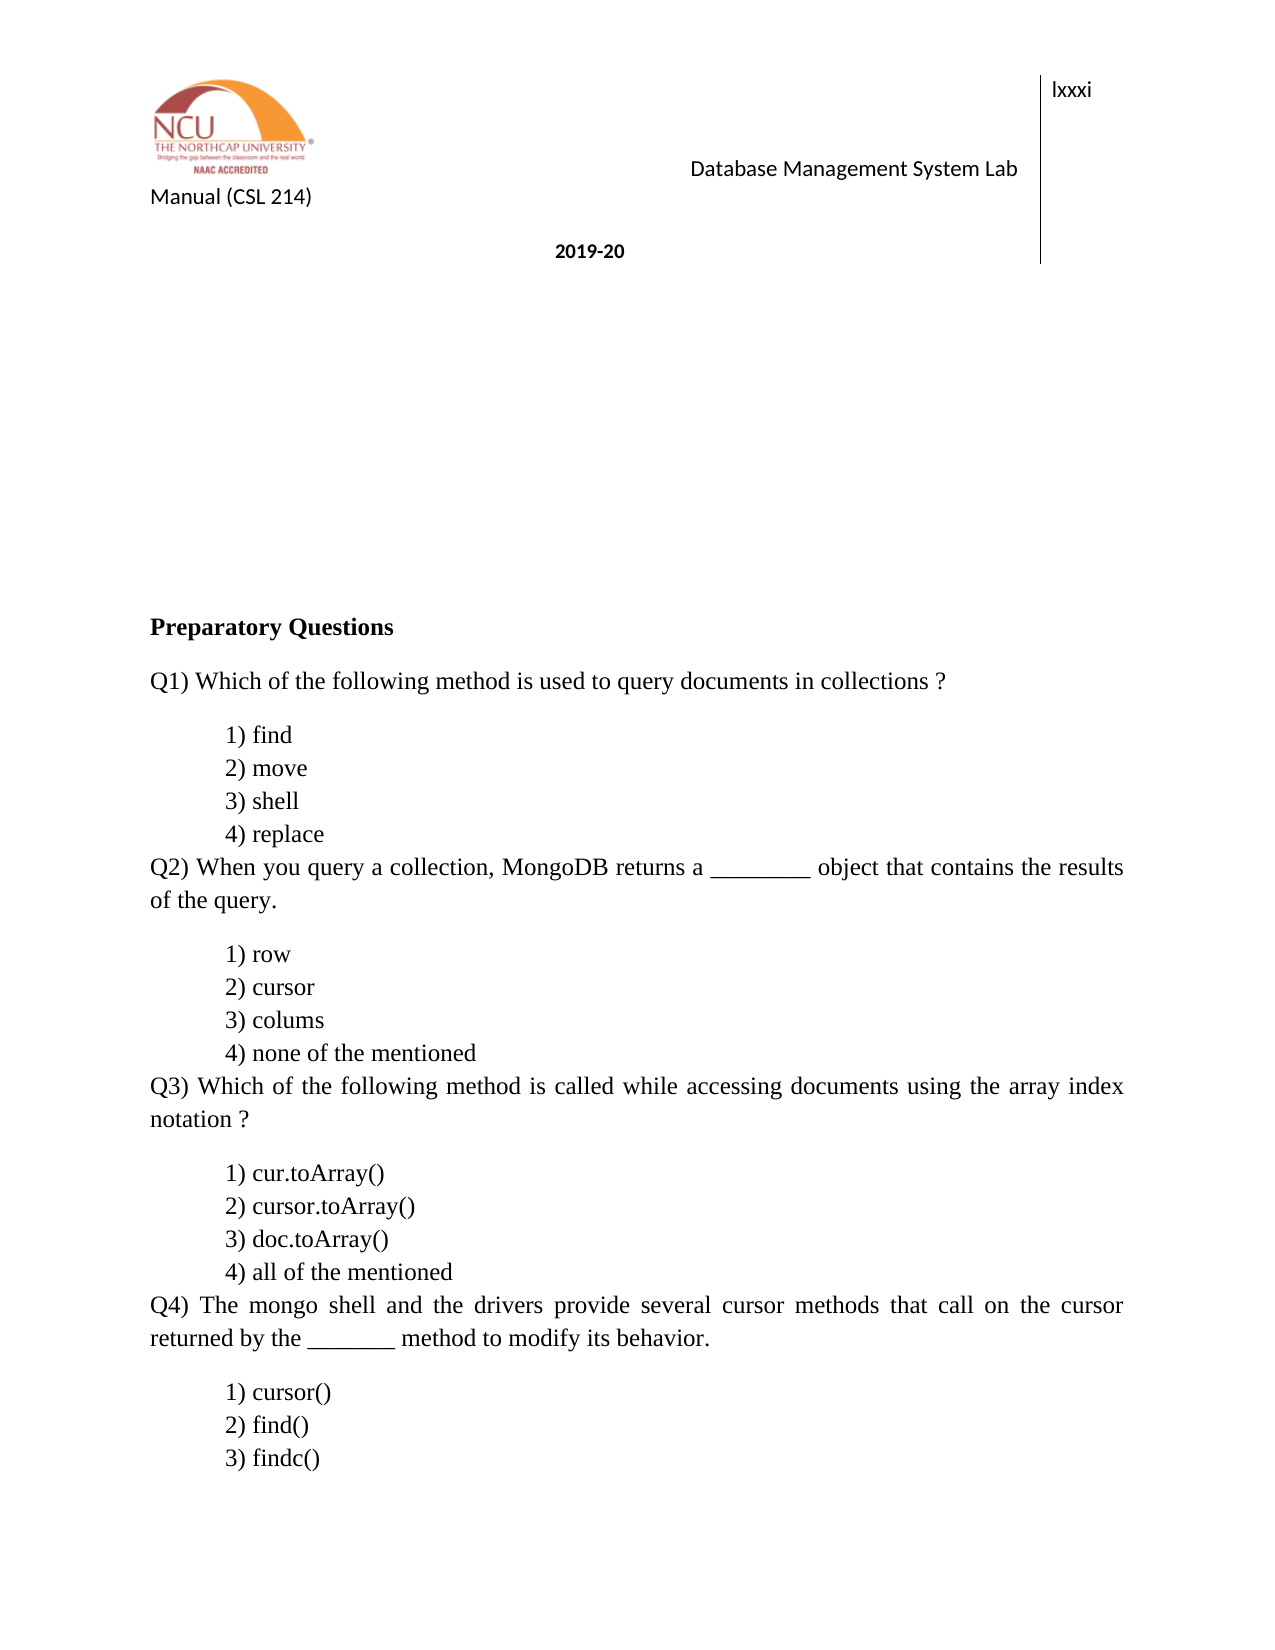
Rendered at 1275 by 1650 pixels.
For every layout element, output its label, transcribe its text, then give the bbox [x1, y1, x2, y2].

picture [150, 75, 314, 177]
text 1) row [225, 939, 1125, 968]
text Q4) The mongo shell and the drivers provide several cursor methods that call on the cursor returned by the _______ method to modify its behavior. [150, 1290, 1125, 1352]
text 3) findc() [225, 1443, 1125, 1472]
text 4) all of the mentioned [225, 1257, 1125, 1286]
text Q3) Which of the following method is called while accessing documents using the array index notation ? [150, 1071, 1125, 1133]
text Q1) Which of the following method is used to query documents in collections ? [150, 666, 1125, 695]
text 3) shell [225, 786, 1125, 815]
text 1) cursor() [225, 1377, 1125, 1406]
text 3) doc.toArray() [225, 1224, 1125, 1253]
text 2) cursor [225, 972, 1125, 1001]
text 4) replace [225, 819, 1125, 848]
text 2) move [225, 753, 1125, 782]
text 1) find [225, 720, 1125, 749]
text 2) cursor.toArray() [225, 1191, 1125, 1220]
text 2) find() [225, 1410, 1125, 1439]
text 1) cur.toArray() [225, 1158, 1125, 1187]
text Preparatory Questions [150, 612, 1125, 641]
text Q2) When you query a collection, MongoDB returns a ________ object that contains the results of the query. [150, 852, 1125, 914]
text 4) none of the mentioned [225, 1038, 1125, 1067]
text 3) colums [225, 1005, 1125, 1034]
